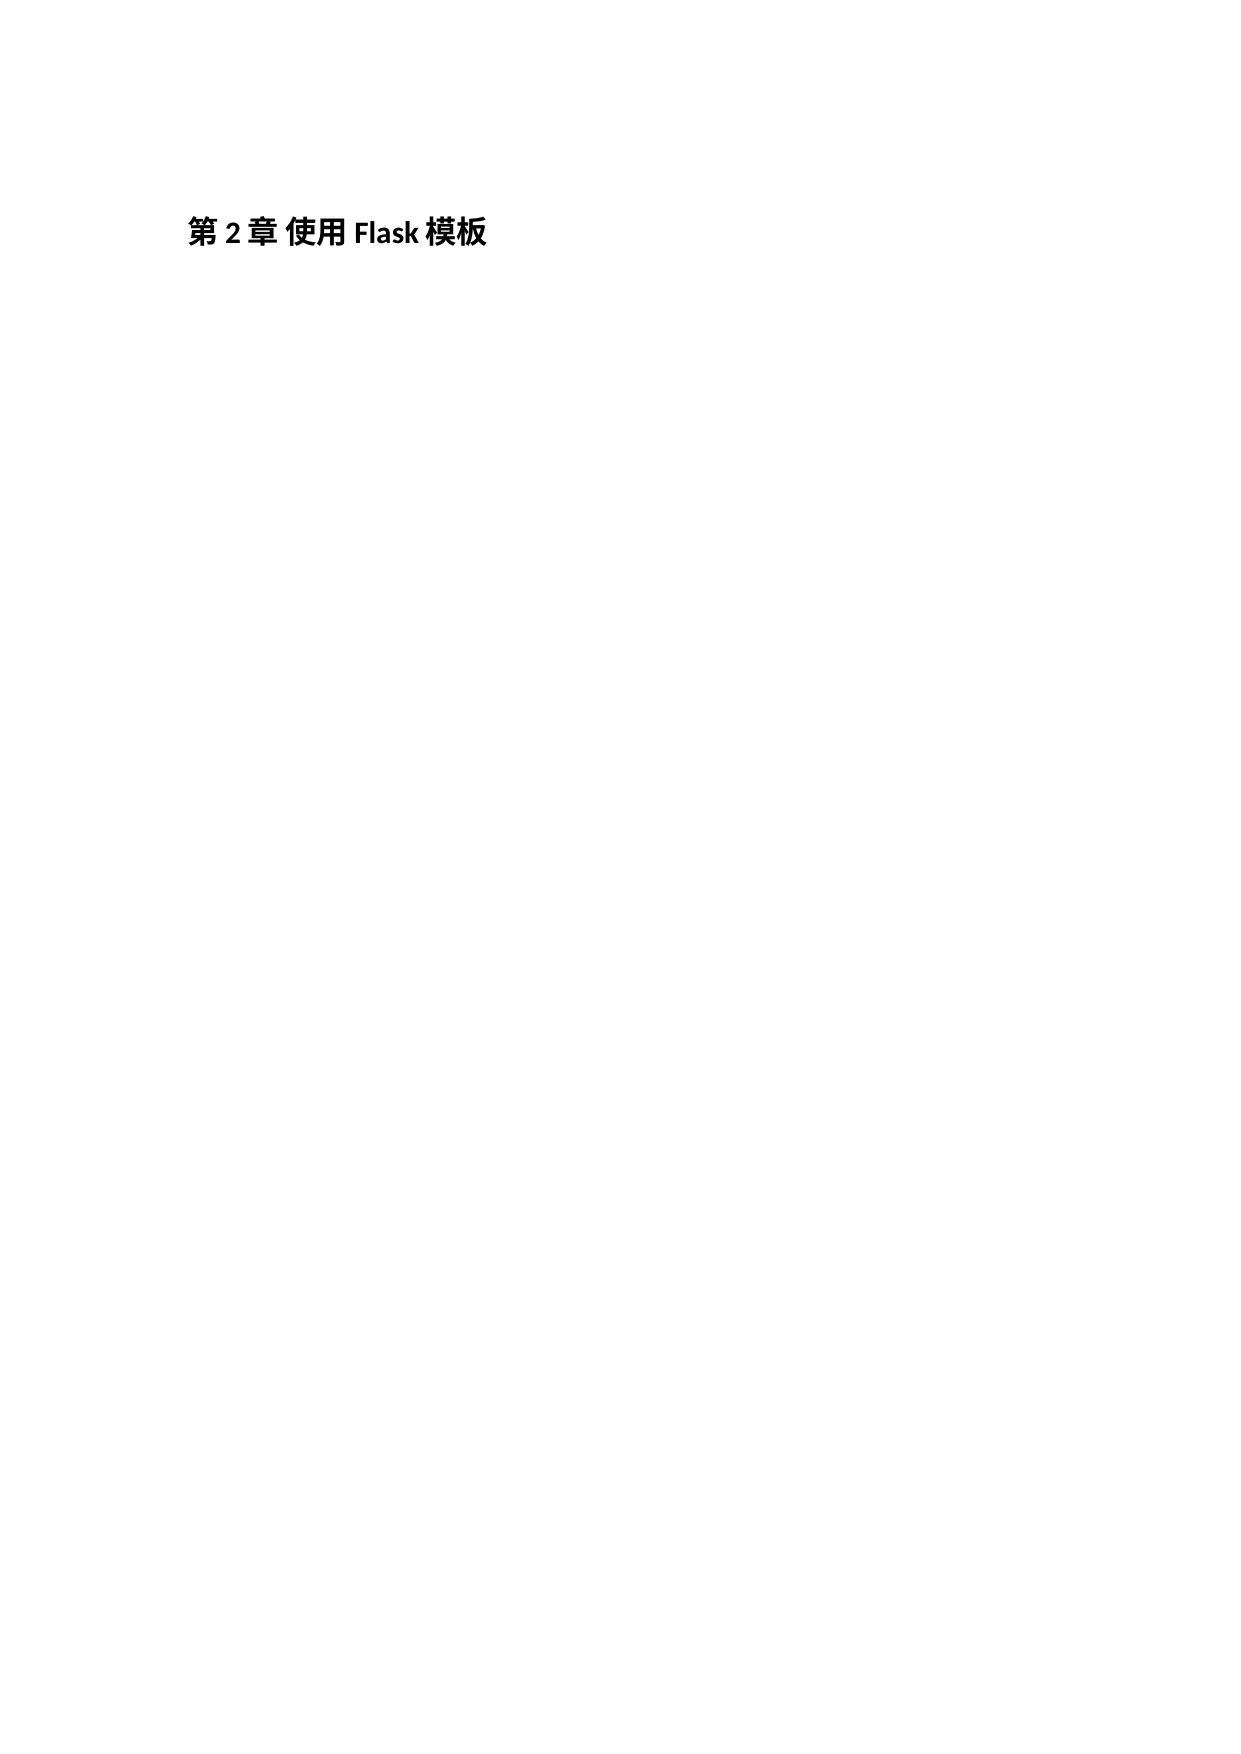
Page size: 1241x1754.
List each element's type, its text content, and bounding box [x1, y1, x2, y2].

subtitle 第2章 使用Flask模板 [187, 197, 1053, 262]
